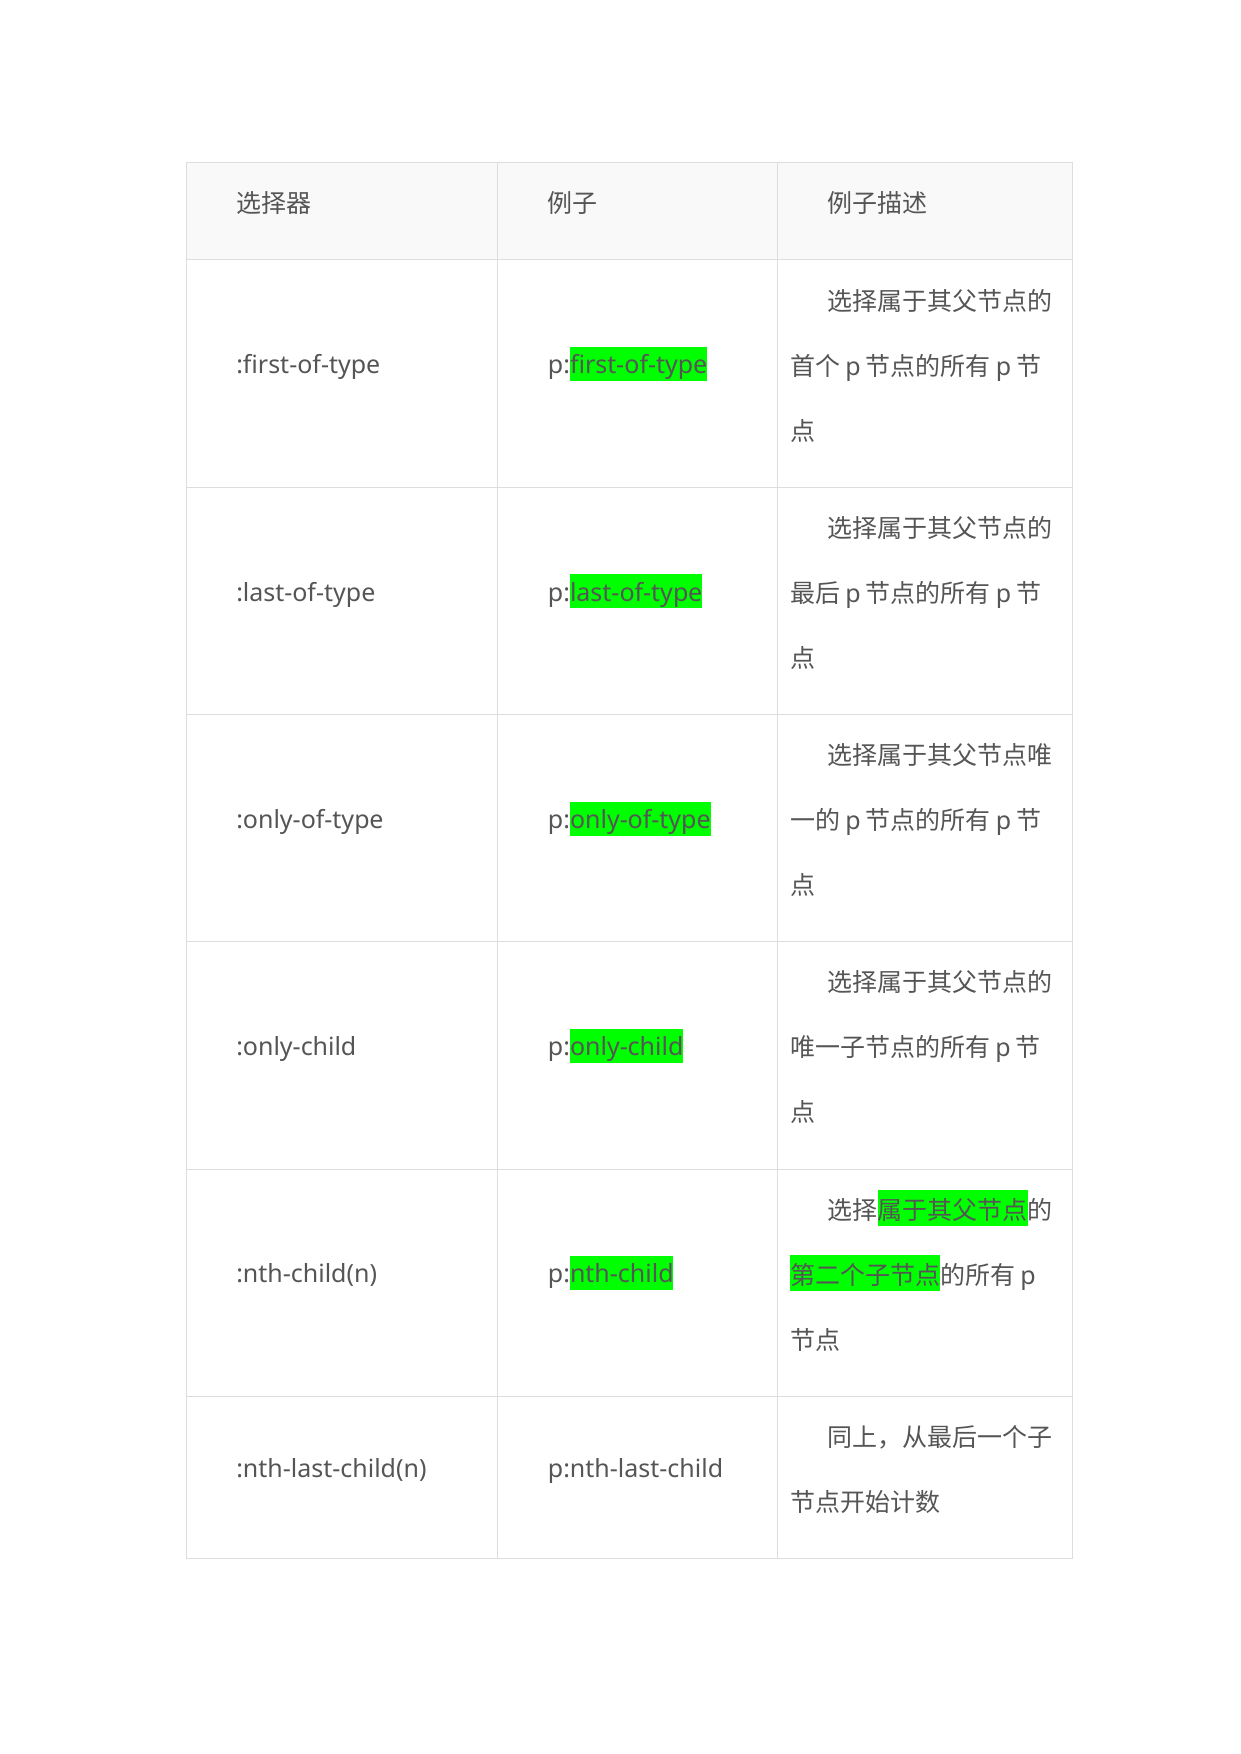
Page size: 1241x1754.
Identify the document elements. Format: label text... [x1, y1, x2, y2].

table_cell 选择属于其父节点的第二个子节点的所有p节点 [778, 1170, 1072, 1396]
table_cell :only-of-type [187, 715, 497, 941]
table_cell p:first-of-type [498, 260, 777, 487]
table_cell 选择属于其父节点的首个p节点的所有p节点 [778, 260, 1072, 487]
table_cell :last-of-type [187, 488, 497, 714]
table_cell 同上，从最后一个子节点开始计数 [778, 1397, 1072, 1558]
table_header 选择器 [187, 163, 497, 259]
table_cell p:only-of-type [498, 715, 777, 941]
table_cell p:only-child [498, 942, 777, 1168]
table_cell :nth-child(n) [187, 1170, 497, 1396]
table_cell p:nth-child [498, 1170, 777, 1396]
table_cell 选择属于其父节点的唯一子节点的所有p节点 [778, 942, 1072, 1168]
table_cell p:last-of-type [498, 488, 777, 714]
table_cell :first-of-type [187, 260, 497, 487]
table_header 例子 [498, 163, 777, 259]
table_cell 选择属于其父节点的最后p节点的所有p节点 [778, 488, 1072, 714]
table_cell p:nth-last-child [498, 1397, 777, 1558]
table_header 例子描述 [778, 163, 1072, 259]
table_cell :nth-last-child(n) [187, 1397, 497, 1558]
table_cell 选择属于其父节点唯一的p节点的所有p节点 [778, 715, 1072, 941]
table_cell :only-child [187, 942, 497, 1168]
